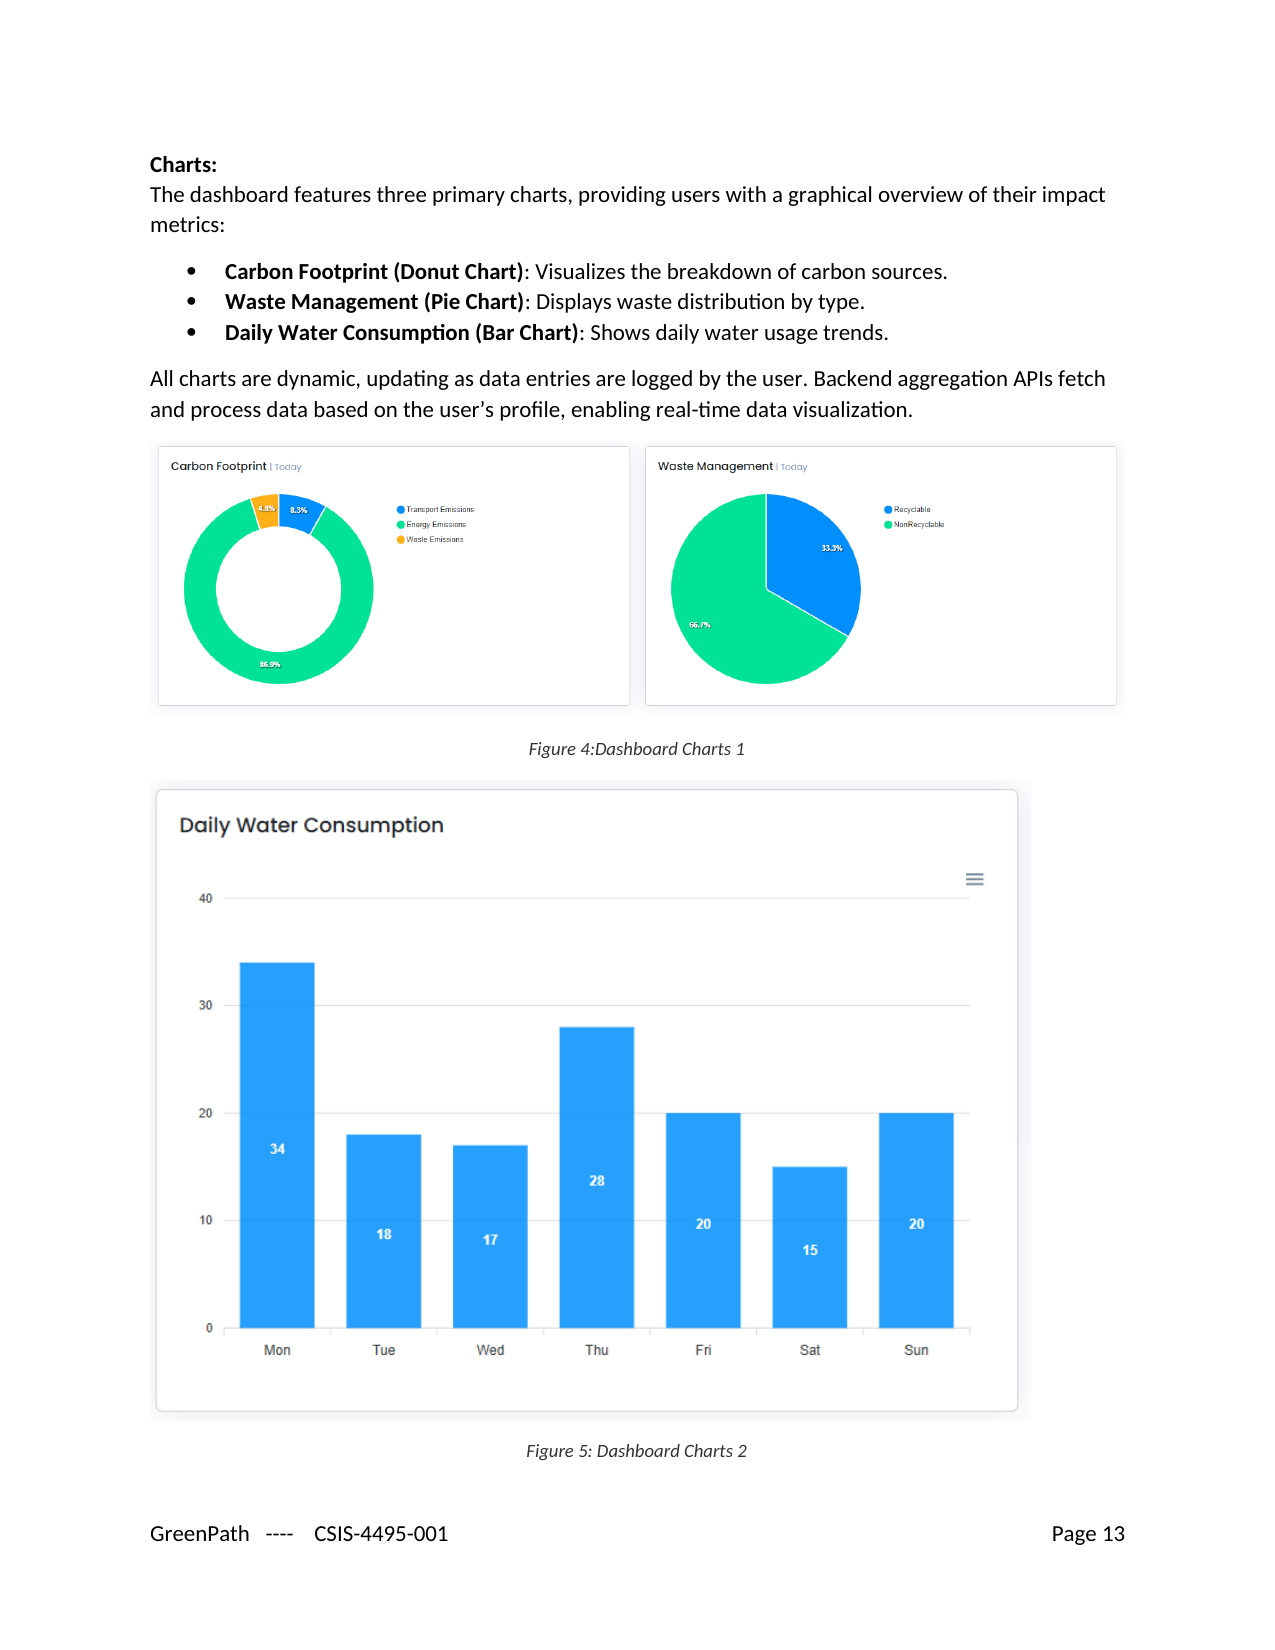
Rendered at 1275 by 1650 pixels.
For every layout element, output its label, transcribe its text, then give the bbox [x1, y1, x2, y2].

list Waste Management (Pie Chart): Displays waste distribution by type. [187, 287, 1125, 316]
picture [150, 441, 1125, 718]
text Charts: The dashboard features three primary charts, providing users with a graphical overview of their impact metrics: [150, 150, 1125, 238]
text All charts are dynamic, updating as data entries are logged by the user. Backend aggregation APIs fetch and process data based on the user’s profile, enabling real-time data visualization. [150, 364, 1125, 423]
list Daily Water Consumption (Bar Chart): Shows daily water usage trends. [187, 318, 1125, 346]
list Carbon Footprint (Donut Chart): Visualizes the breakdown of carbon sources. [187, 257, 1125, 285]
text Figure 4:Dashboard Charts 1 [150, 737, 1125, 760]
picture [150, 780, 1032, 1421]
text Figure 5: Dashboard Charts 2 [150, 1439, 1125, 1462]
